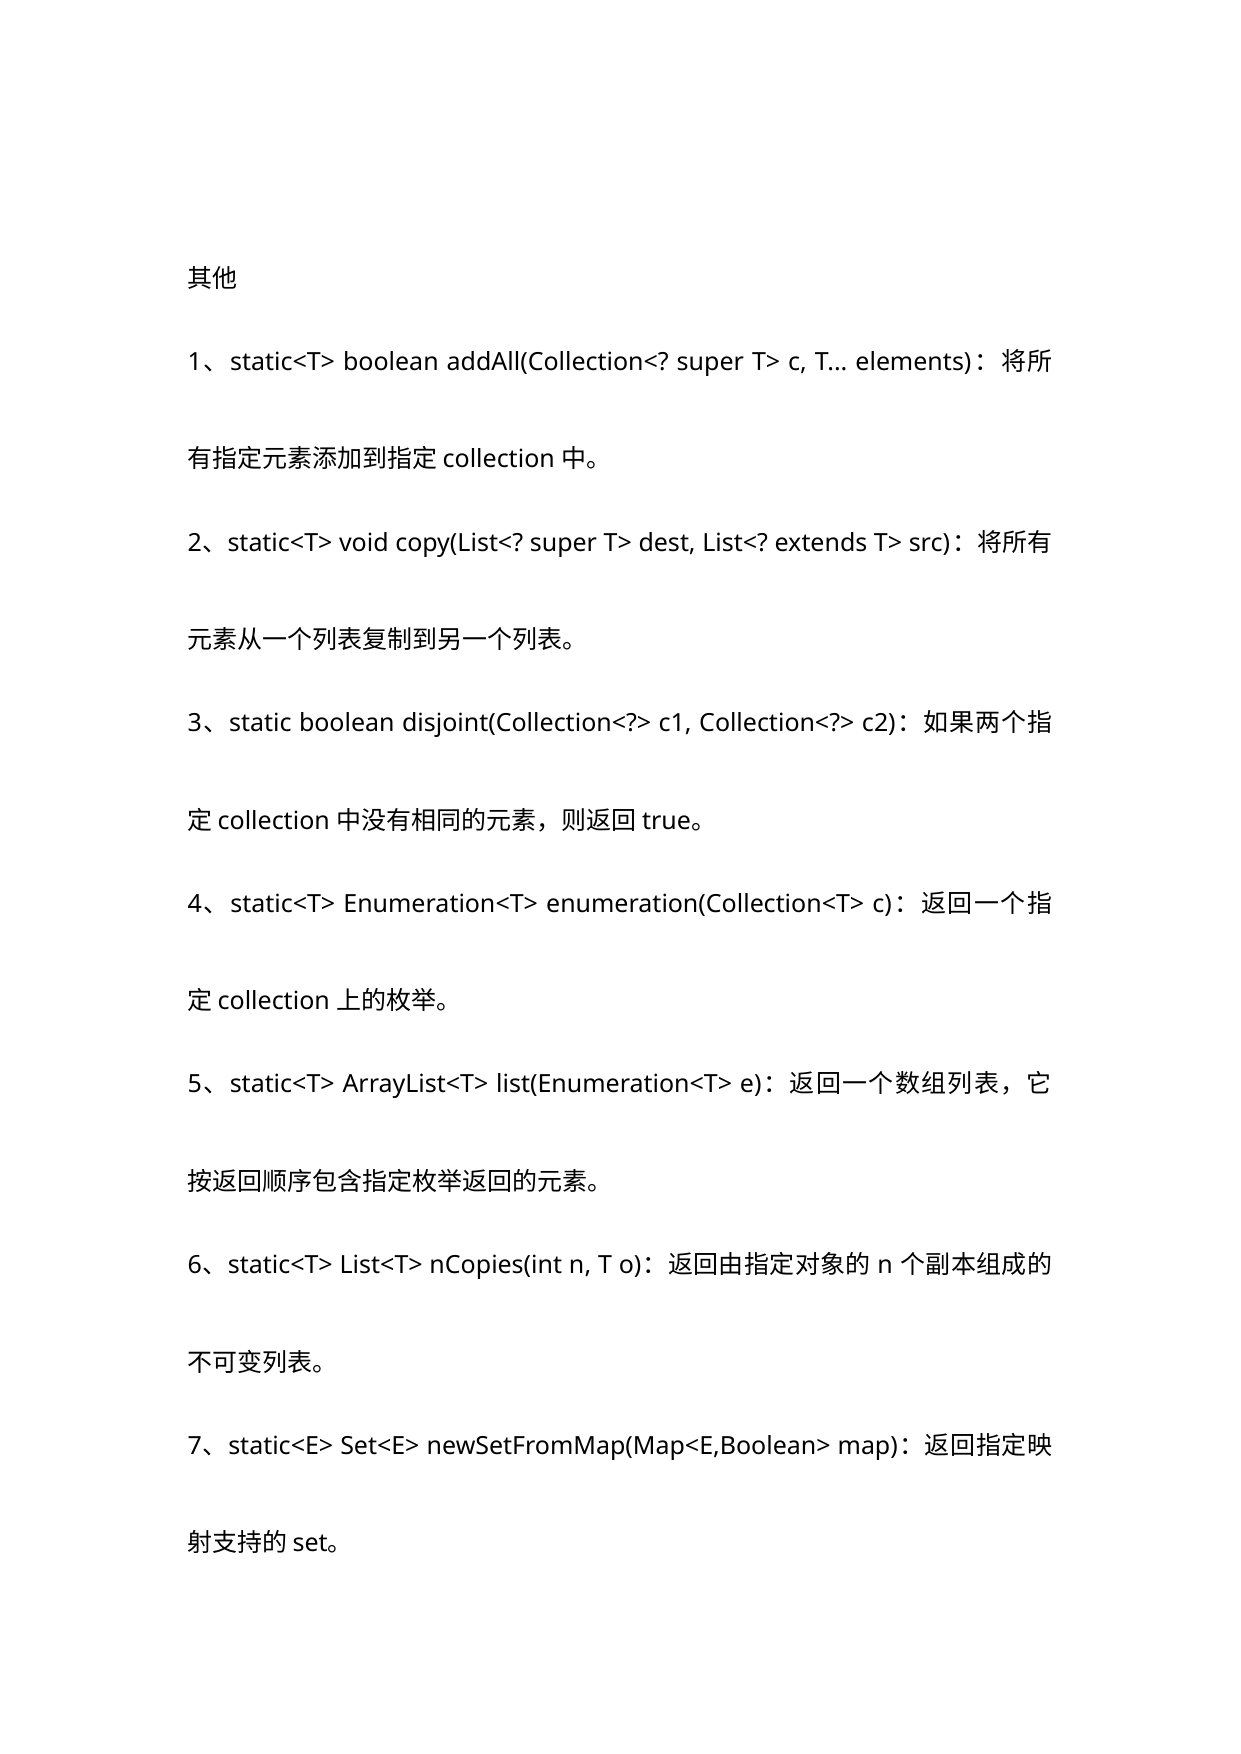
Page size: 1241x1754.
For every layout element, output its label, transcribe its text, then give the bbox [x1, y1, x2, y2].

text 其他 [187, 244, 1053, 309]
text 3、static boolean disjoint(Collection<?> c1, Collection<?> c2)：如果两个指定collection 中没有相同的元素，则返回 true。 [187, 688, 1053, 851]
text 5、static<T> ArrayList<T> list(Enumeration<T> e)：返回一个数组列表，它按返回顺序包含指定枚举返回的元素。 [187, 1049, 1053, 1212]
text 6、static<T> List<T> nCopies(int n, T o)：返回由指定对象的n 个副本组成的不可变列表。 [187, 1230, 1053, 1393]
text 7、static<E> Set<E> newSetFromMap(Map<E,Boolean> map)：返回指定映射支持的set。 [187, 1411, 1053, 1573]
text 2、static<T> void copy(List<? super T> dest, List<? extends T> src)：将所有元素从一个列表复制到另一个列表。 [187, 508, 1053, 670]
text 4、static<T> Enumeration<T> enumeration(Collection<T> c)：返回一个指定collection 上的枚举。 [187, 869, 1053, 1031]
text 1、static<T> boolean addAll(Collection<? super T> c, T... elements)：将所有指定元素添加到指定collection 中。 [187, 327, 1053, 489]
